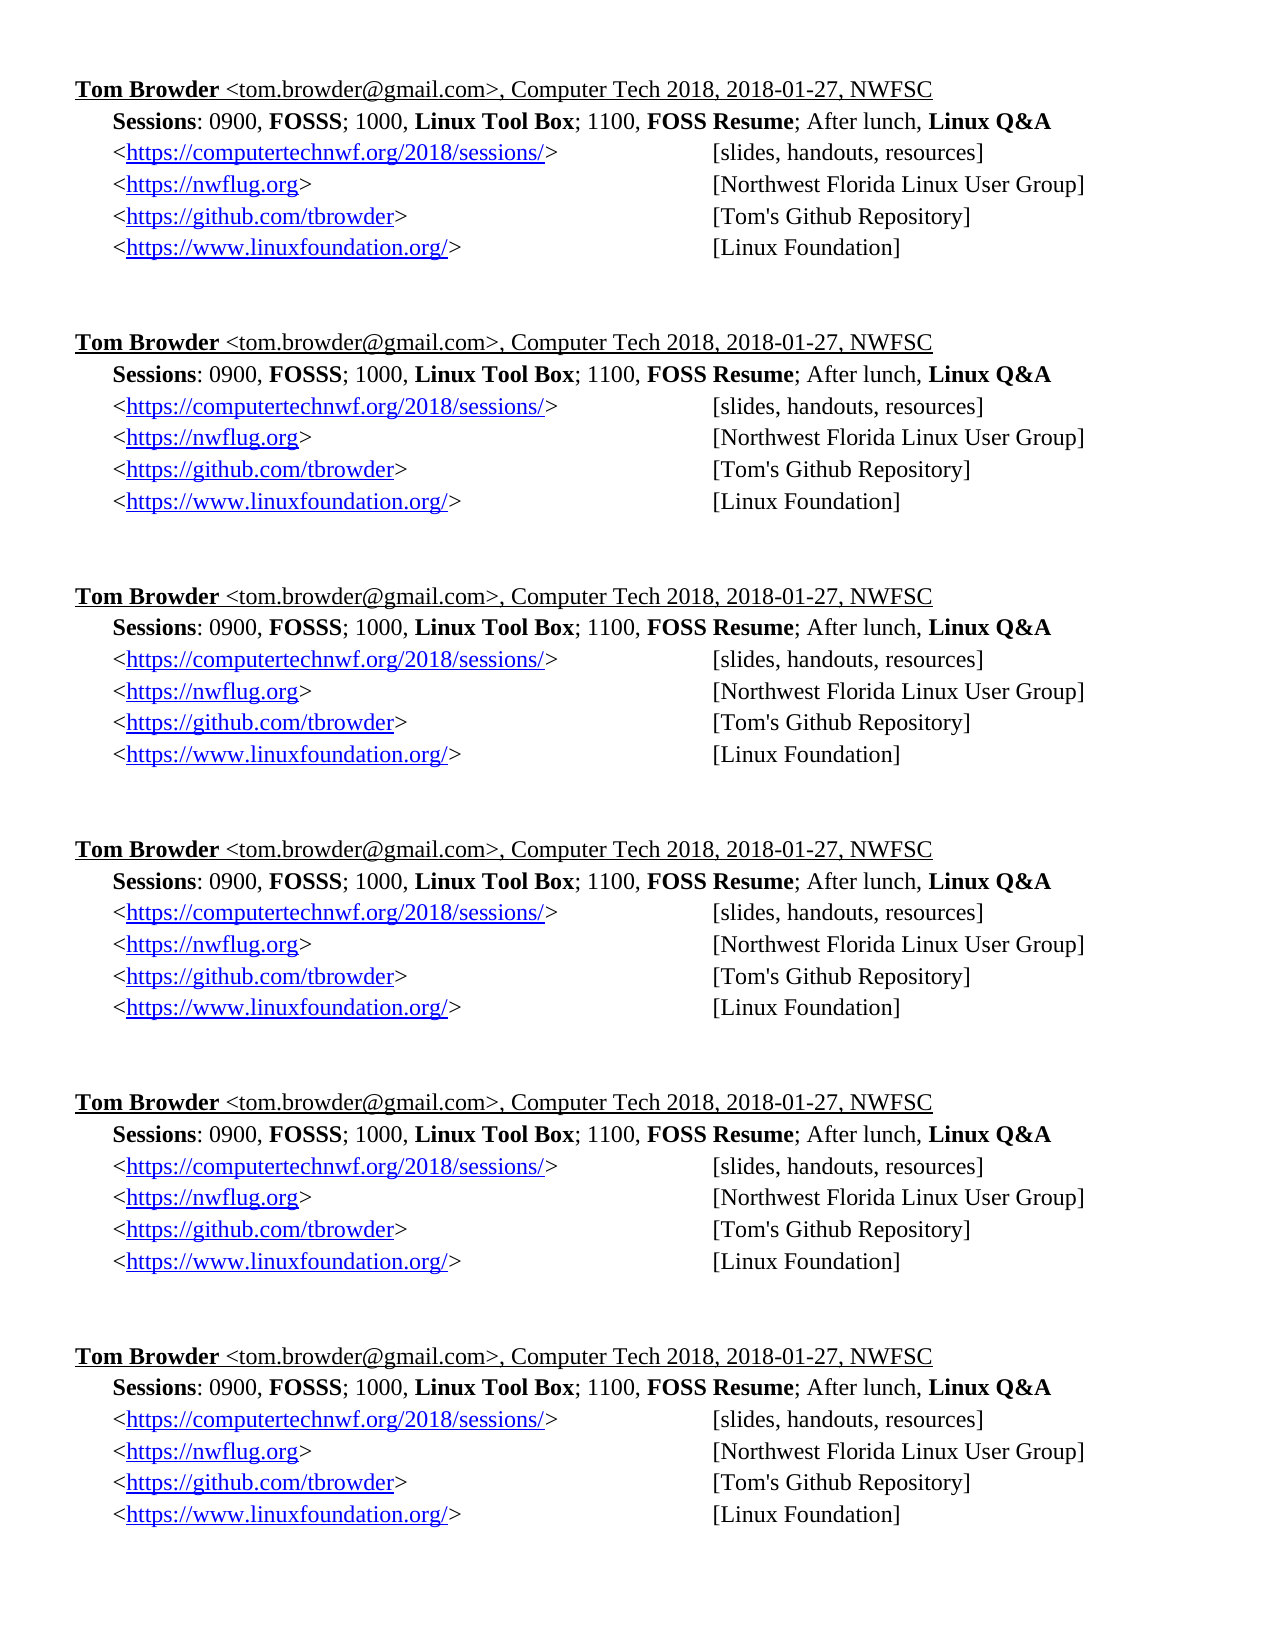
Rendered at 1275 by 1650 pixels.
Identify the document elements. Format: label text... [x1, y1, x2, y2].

text Tom Browder <tom.browder@gmail.com>, Computer Tech 2018, 2018-01-27, NWFSC [75, 1342, 1200, 1369]
text <https://www.linuxfoundation.org/> [Linux Foundation] [75, 993, 1200, 1021]
text <https://github.com/tbrowder> [Tom's Github Repository] [75, 962, 1200, 989]
text <https://github.com/tbrowder> [Tom's Github Repository] [75, 708, 1200, 736]
text Tom Browder <tom.browder@gmail.com>, Computer Tech 2018, 2018-01-27, NWFSC [75, 328, 1200, 356]
text Sessions: 0900, FOSSS; 1000, Linux Tool Box; 1100, FOSS Resume; After lunch, Linux Q&A [75, 360, 1200, 388]
text Sessions: 0900, FOSSS; 1000, Linux Tool Box; 1100, FOSS Resume; After lunch, Linux Q&A [75, 1373, 1200, 1401]
text <https://computertechnwf.org/2018/sessions/> [slides, handouts, resources] [75, 645, 1200, 673]
text Sessions: 0900, FOSSS; 1000, Linux Tool Box; 1100, FOSS Resume; After lunch, Linux Q&A [75, 613, 1200, 641]
text Tom Browder <tom.browder@gmail.com>, Computer Tech 2018, 2018-01-27, NWFSC [75, 582, 1200, 609]
text <https://github.com/tbrowder> [Tom's Github Repository] [75, 455, 1200, 483]
text Sessions: 0900, FOSSS; 1000, Linux Tool Box; 1100, FOSS Resume; After lunch, Linux Q&A [75, 1120, 1200, 1148]
text Tom Browder <tom.browder@gmail.com>, Computer Tech 2018, 2018-01-27, NWFSC [75, 1088, 1200, 1116]
text <https://computertechnwf.org/2018/sessions/> [slides, handouts, resources] [75, 138, 1200, 166]
text <https://github.com/tbrowder> [Tom's Github Repository] [75, 1468, 1200, 1496]
text Tom Browder <tom.browder@gmail.com>, Computer Tech 2018, 2018-01-27, NWFSC [75, 835, 1200, 863]
text <https://www.linuxfoundation.org/> [Linux Foundation] [75, 740, 1200, 768]
text Tom Browder <tom.browder@gmail.com>, Computer Tech 2018, 2018-01-27, NWFSC [75, 75, 1200, 103]
text <https://github.com/tbrowder> [Tom's Github Repository] [75, 202, 1200, 229]
text Sessions: 0900, FOSSS; 1000, Linux Tool Box; 1100, FOSS Resume; After lunch, Linux Q&A [75, 867, 1200, 894]
text <https://www.linuxfoundation.org/> [Linux Foundation] [75, 487, 1200, 514]
text Sessions: 0900, FOSSS; 1000, Linux Tool Box; 1100, FOSS Resume; After lunch, Linux Q&A [75, 107, 1200, 134]
text <https://nwflug.org> [Northwest Florida Linux User Group] [75, 1183, 1200, 1211]
text <https://nwflug.org> [Northwest Florida Linux User Group] [75, 930, 1200, 958]
text <https://nwflug.org> [Northwest Florida Linux User Group] [75, 1437, 1200, 1464]
text <https://computertechnwf.org/2018/sessions/> [slides, handouts, resources] [75, 898, 1200, 926]
text <https://www.linuxfoundation.org/> [Linux Foundation] [75, 233, 1200, 261]
text <https://nwflug.org> [Northwest Florida Linux User Group] [75, 170, 1200, 198]
text <https://www.linuxfoundation.org/> [Linux Foundation] [75, 1247, 1200, 1274]
text <https://www.linuxfoundation.org/> [Linux Foundation] [75, 1500, 1200, 1528]
text <https://computertechnwf.org/2018/sessions/> [slides, handouts, resources] [75, 1152, 1200, 1179]
text <https://nwflug.org> [Northwest Florida Linux User Group] [75, 677, 1200, 704]
text <https://computertechnwf.org/2018/sessions/> [slides, handouts, resources] [75, 1405, 1200, 1433]
text <https://nwflug.org> [Northwest Florida Linux User Group] [75, 423, 1200, 451]
text <https://computertechnwf.org/2018/sessions/> [slides, handouts, resources] [75, 392, 1200, 419]
text <https://github.com/tbrowder> [Tom's Github Repository] [75, 1215, 1200, 1243]
